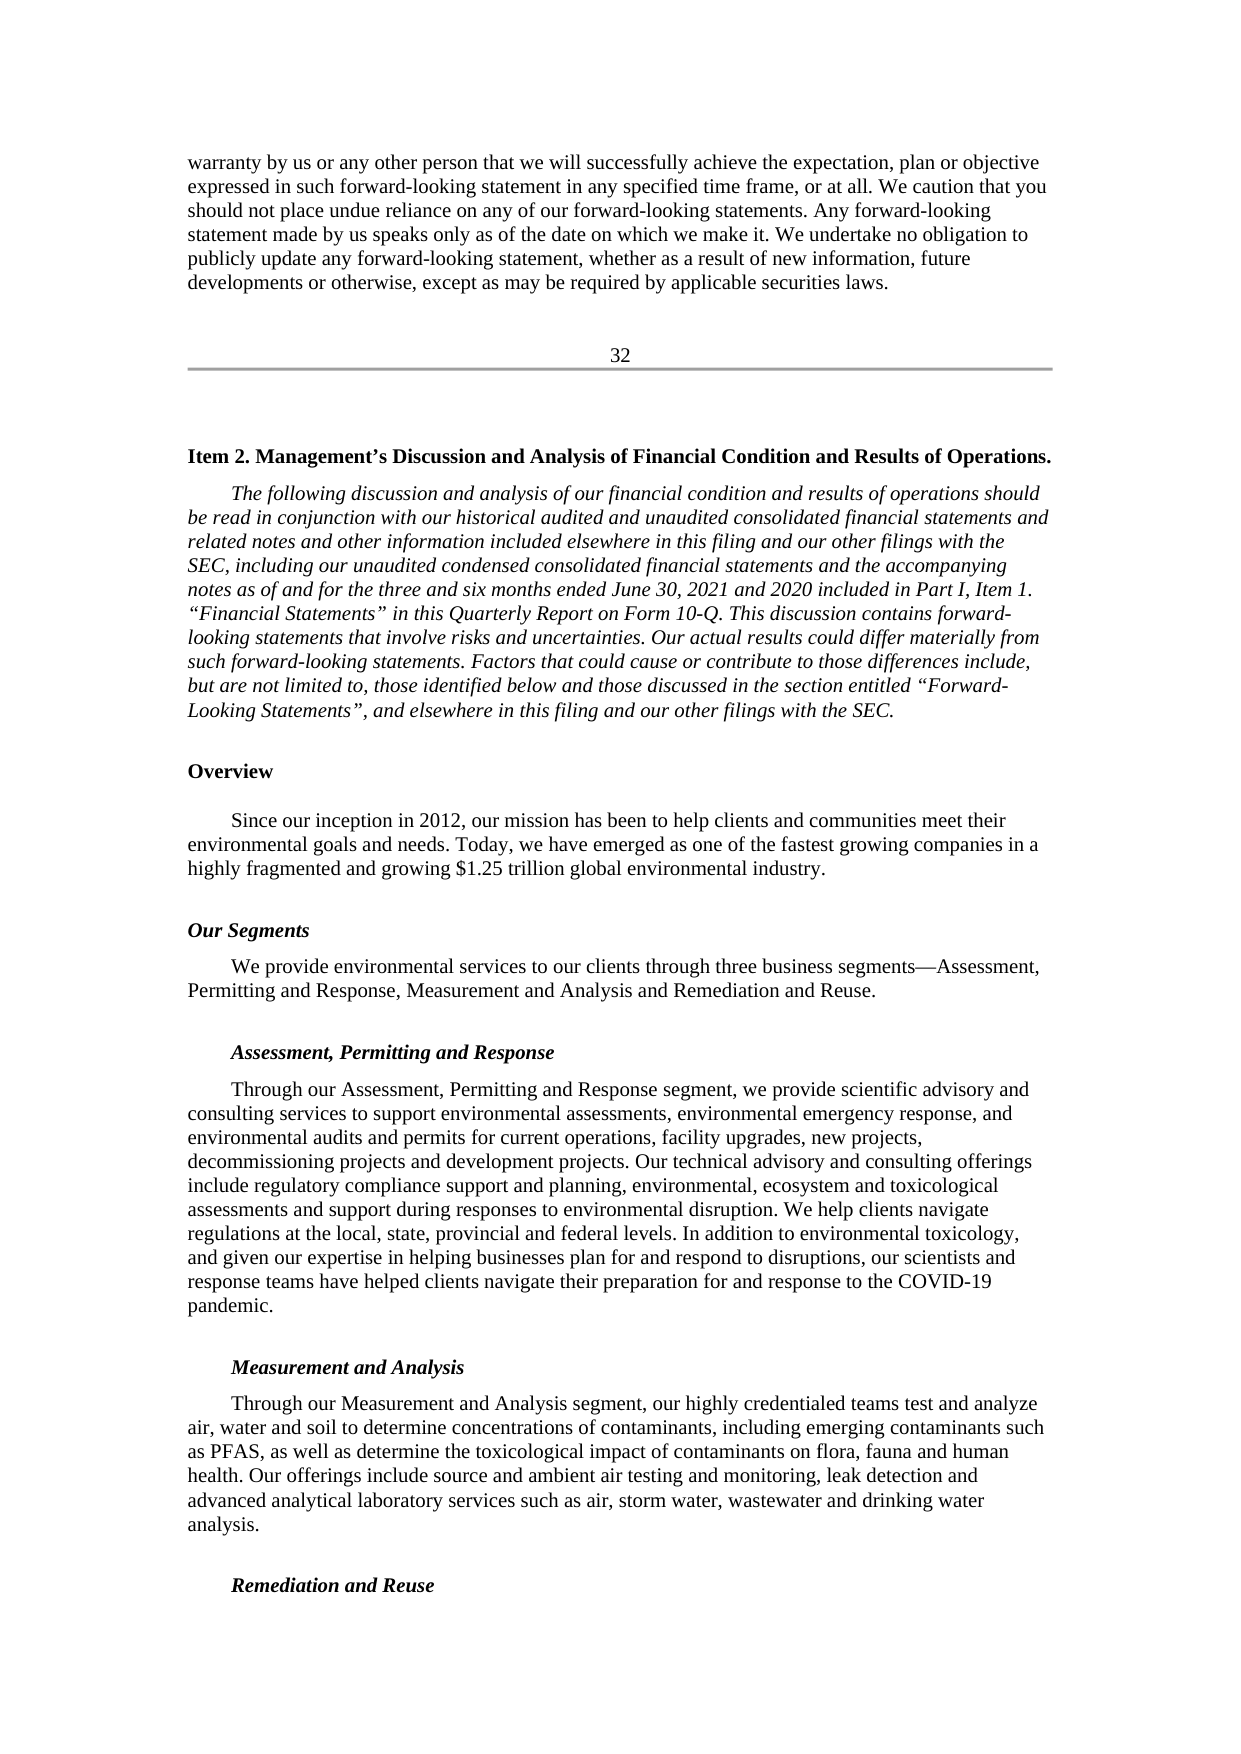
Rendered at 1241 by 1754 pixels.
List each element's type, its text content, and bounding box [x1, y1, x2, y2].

text Through our Assessment, Permitting and Response segment, we provide scientific advisory and consulting services to support environmental assessments, environmental emergency response, and environmental audits and permits for current operations, facility upgrades, new projects, decommissioning projects and development projects. Our technical advisory and consulting offerings include regulatory compliance support and planning, environmental, ecosystem and toxicological assessments and support during responses to environmental disruption. We help clients navigate regulations at the local, state, provincial and federal levels. In addition to environmental toxicology, and given our expertise in helping businesses plan for and respond to disruptions, our scientists and response teams have helped clients navigate their preparation for and response to the COVID-19 pandemic. [187, 1077, 1053, 1317]
text Remediation and Reuse [187, 1573, 1053, 1597]
text We provide environmental services to our clients through three business segments—Assessment, Permitting and Response, Measurement and Analysis and Remediation and Reuse. [187, 954, 1053, 1002]
text Assessment, Permitting and Response [187, 1040, 1053, 1064]
text Our Segments [187, 918, 1053, 942]
text 32 [187, 343, 1053, 367]
text Measurement and Analysis [187, 1355, 1053, 1379]
text Item 2. Management’s Discussion and Analysis of Financial Condition and Results of Operations. [187, 444, 1053, 468]
text Since our inception in 2012, our mission has been to help clients and communities meet their environmental goals and needs. Today, we have emerged as one of the fastest growing companies in a highly fragmented and growing $1.25 trillion global environmental industry. [187, 808, 1053, 880]
text Overview [187, 759, 1053, 783]
text The following discussion and analysis of our financial condition and results of operations should be read in conjunction with our historical audited and unaudited consolidated financial statements and related notes and other information included elsewhere in this filing and our other filings with the SEC, including our unaudited condensed consolidated financial statements and the accompanying notes as of and for the three and six months ended June 30, 2021 and 2020 included in Part I, Item 1. “Financial Statements” in this Quarterly Report on Form 10-Q. This discussion contains forward-looking statements that involve risks and uncertainties. Our actual results could differ materially from such forward-looking statements. Factors that could cause or contribute to those differences include, but are not limited to, those identified below and those discussed in the section entitled “Forward-Looking Statements”, and elsewhere in this filing and our other filings with the SEC. [187, 481, 1053, 722]
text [187, 150, 1053, 294]
text Through our Measurement and Analysis segment, our highly credentialed teams test and analyze air, water and soil to determine concentrations of contaminants, including emerging contaminants such as PFAS, as well as determine the toxicological impact of contaminants on flora, fauna and human health. Our offerings include source and ambient air testing and monitoring, leak detection and advanced analytical laboratory services such as air, storm water, wastewater and drinking water analysis. [187, 1391, 1053, 1536]
